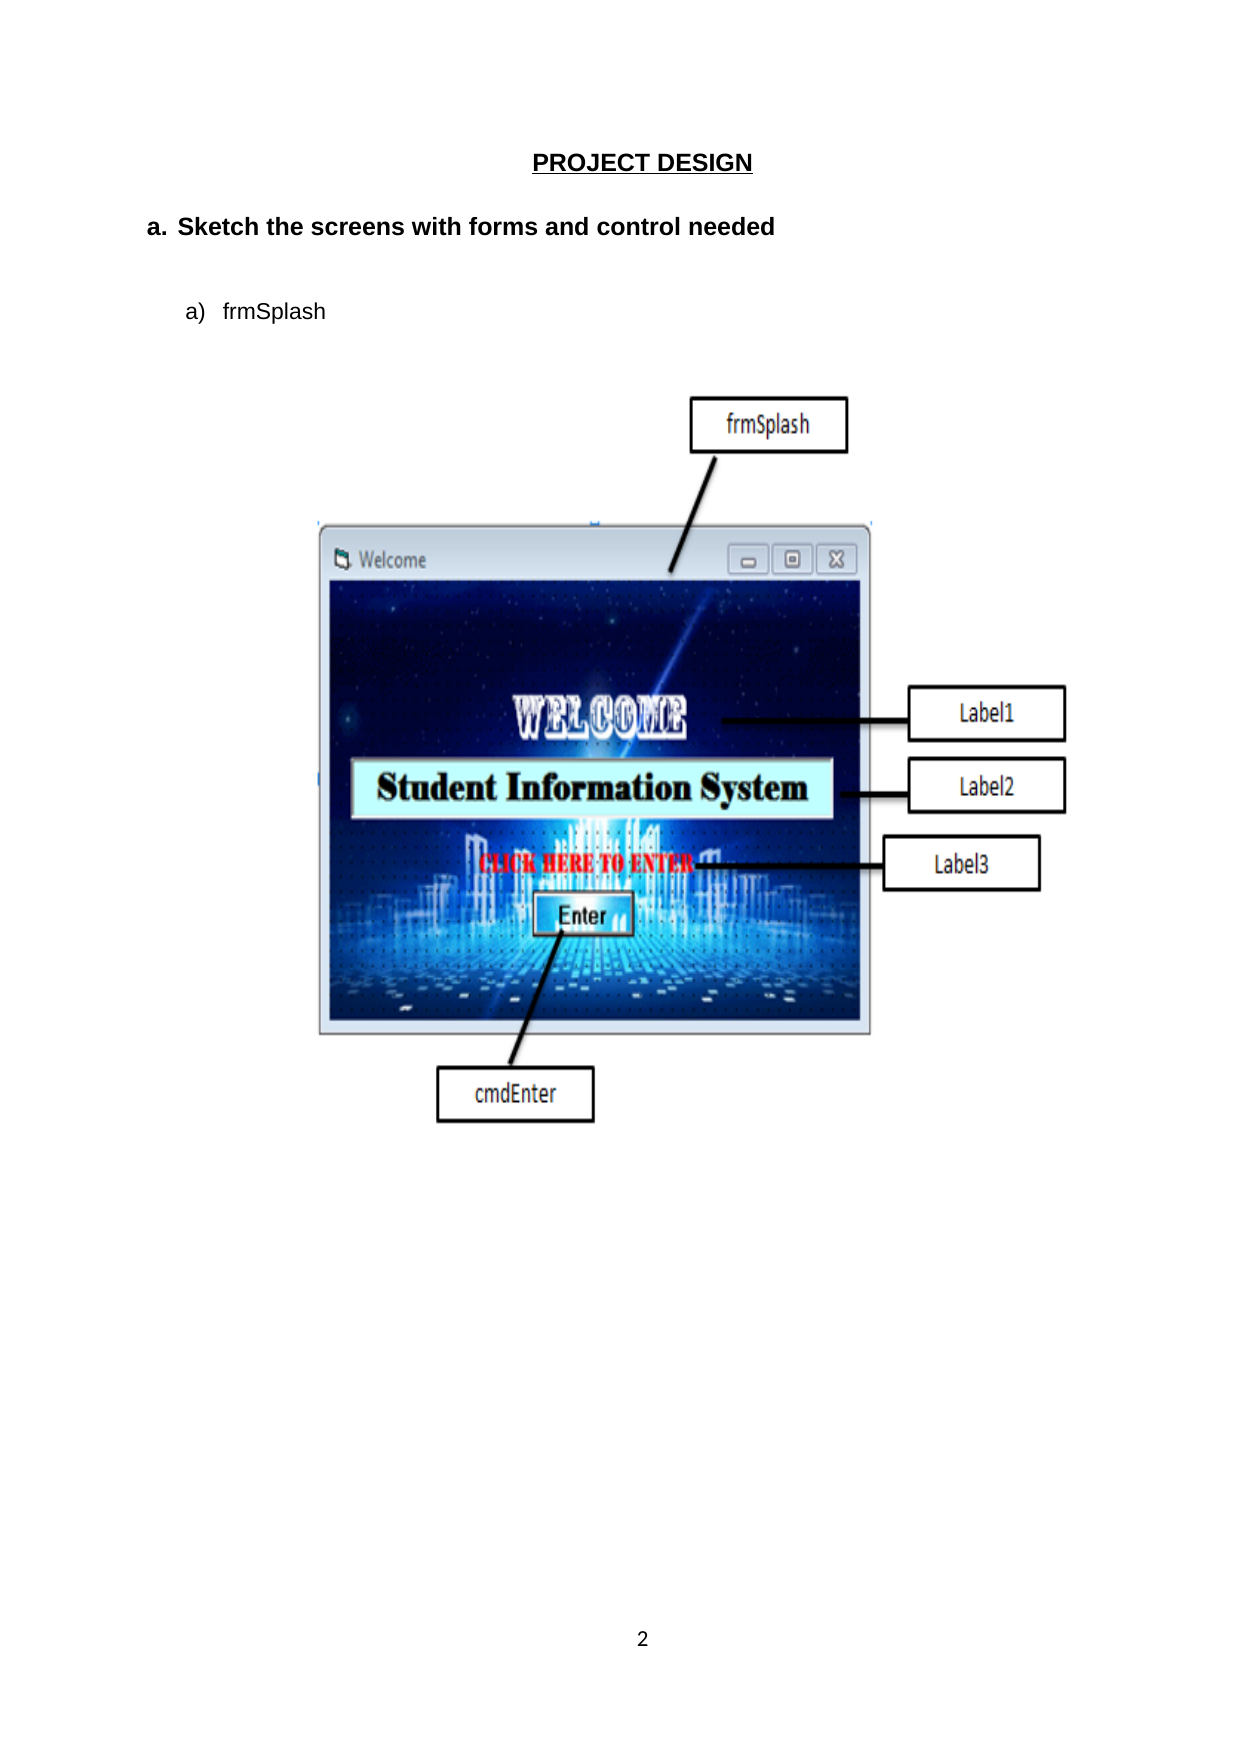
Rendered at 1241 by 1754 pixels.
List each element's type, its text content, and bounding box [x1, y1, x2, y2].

text PROJECT DESIGN [148, 148, 1137, 176]
list frmSplash [185, 298, 1137, 324]
picture [183, 358, 1102, 1234]
list Sketch the screens with forms and control needed [147, 212, 1137, 240]
